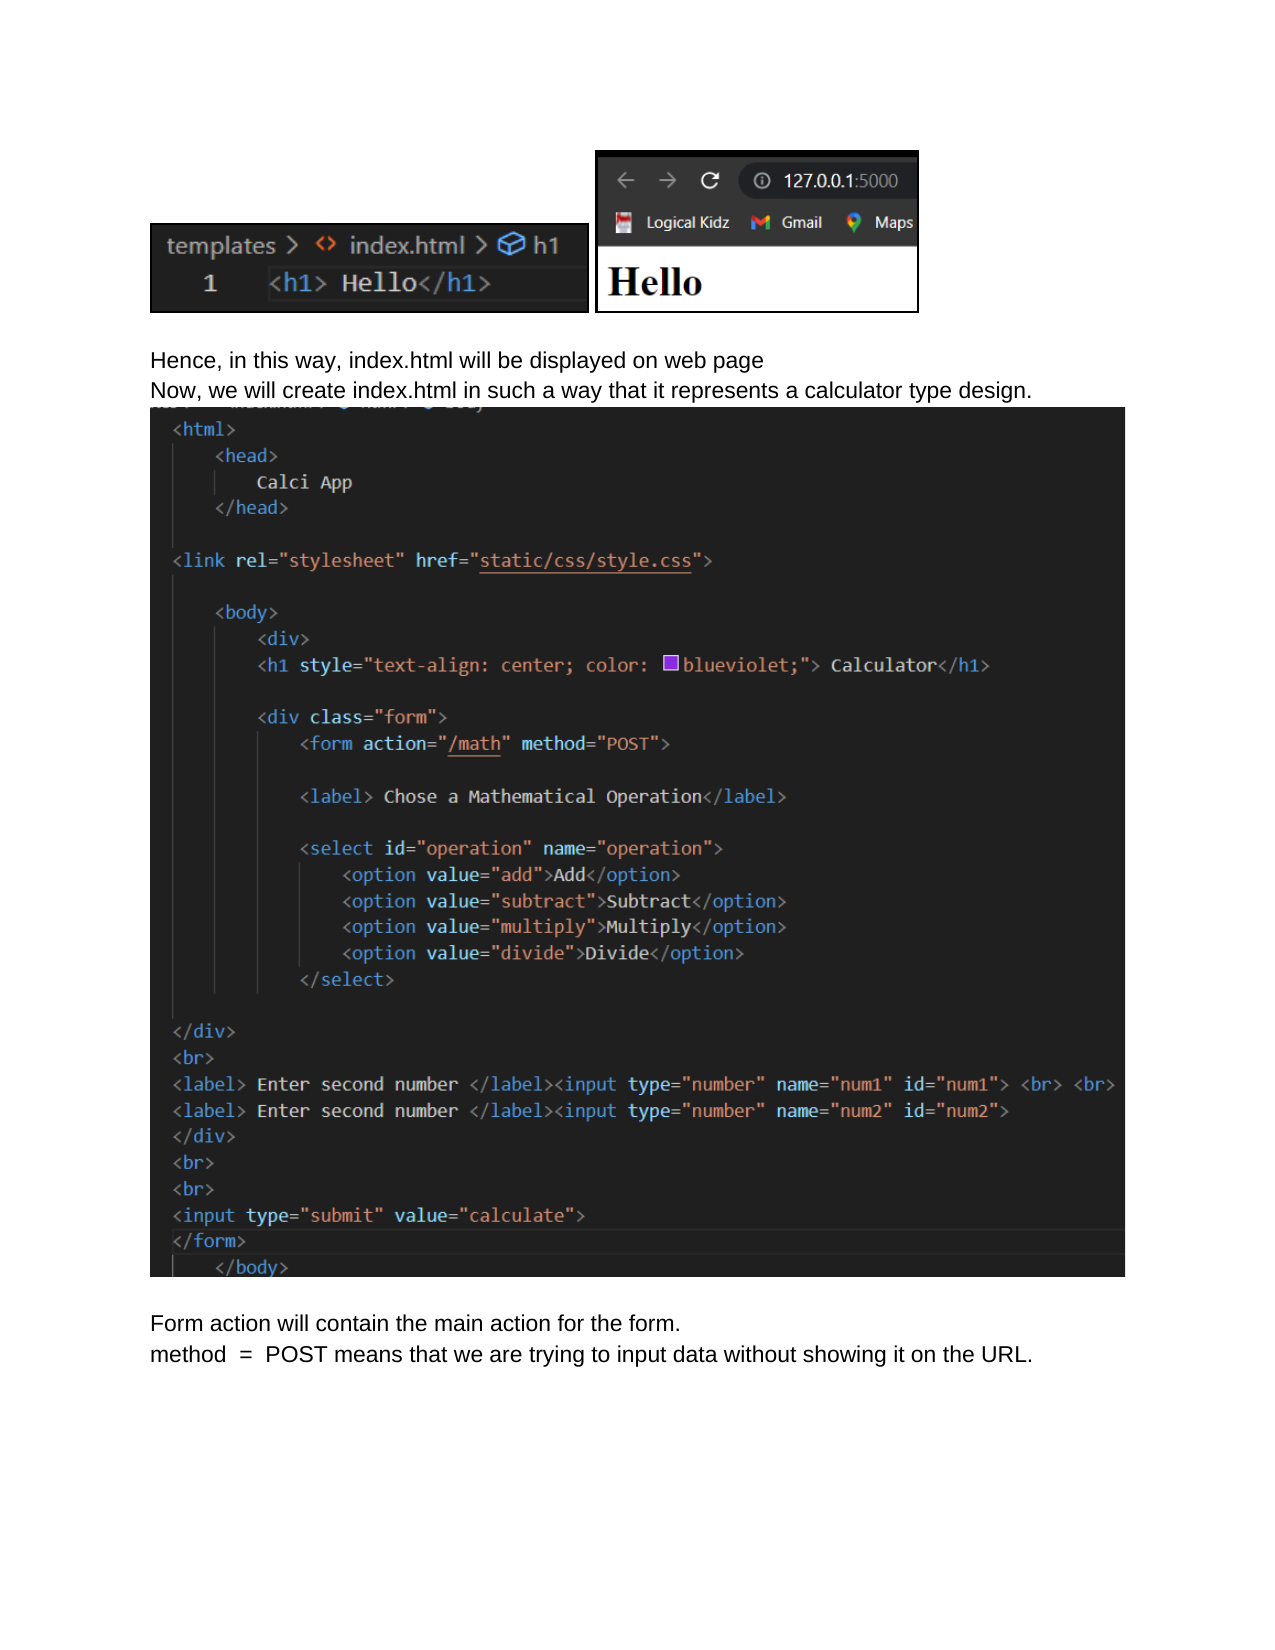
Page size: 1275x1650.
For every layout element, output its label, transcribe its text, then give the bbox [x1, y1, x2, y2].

text method = POST means that we are trying to input data without showing it on the URL. [150, 1341, 1125, 1367]
text Hence, in this way, index.html will be displayed on web page [150, 347, 1125, 373]
picture [598, 152, 917, 311]
picture [152, 225, 587, 311]
text Now, we will create index.html in such a way that it represents a calculator type design. [150, 377, 1125, 404]
picture [150, 407, 1125, 1277]
text Form action will contain the main action for the form. [150, 1310, 1125, 1337]
